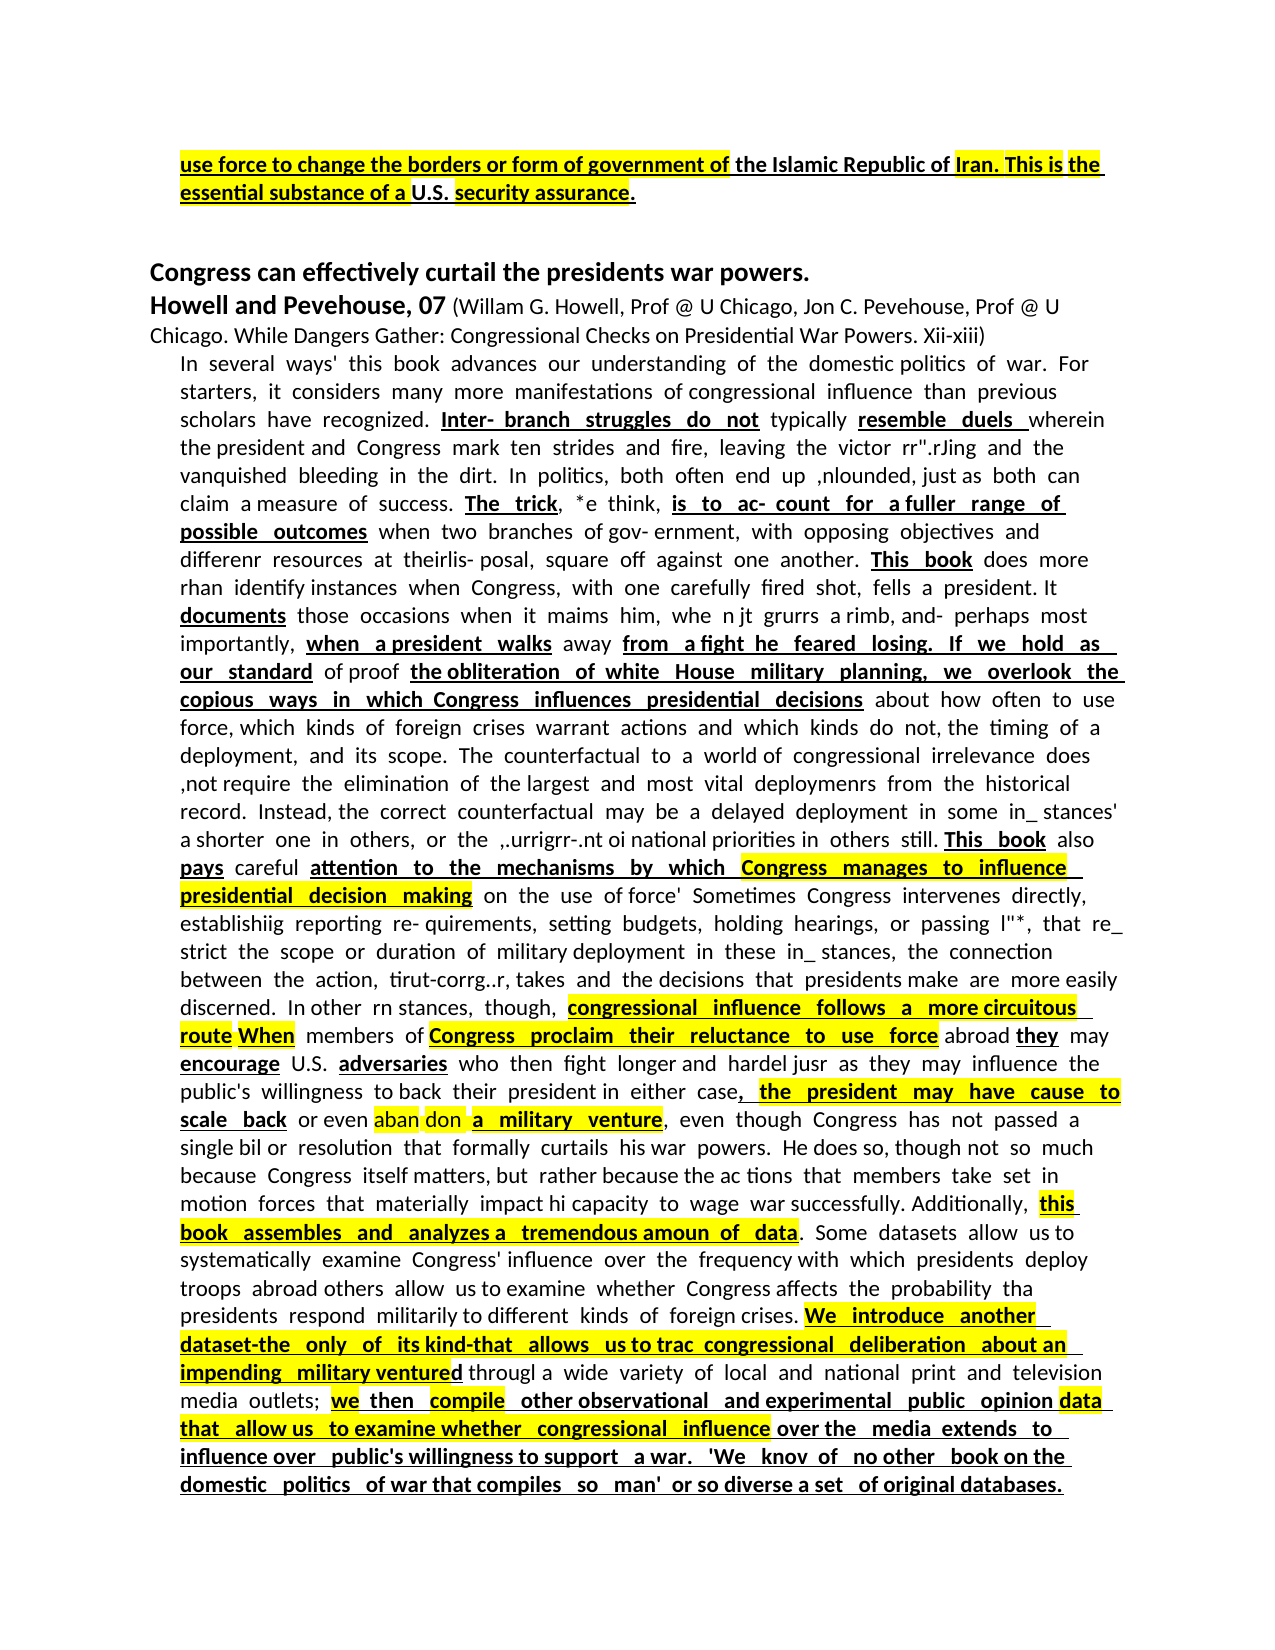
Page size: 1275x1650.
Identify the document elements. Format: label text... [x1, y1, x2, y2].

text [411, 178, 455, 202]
text Howell and Pevehouse, 07 (Willam G. Howell, Prof @ U Chicago, Jon C. Pevehouse, Prof @ U Chicago. While Dangers Gather: Congressional Checks on Presidential War Powers. Xii-xiii) [150, 288, 1125, 349]
subtitle Congress can effectively curtail the presidents war powers. [150, 255, 1125, 288]
text In several ways' this book advances our understanding of the domestic politics of war. For starters, it considers many more manifestations of congressional influence than previous scholars have recognized. Inter- branch struggles do not typically resemble duels wherein the president and Congress mark ten strides and fire, leaving the victor rr".rJing and the vanquished bleeding in the dirt. In politics, both often end up ,nlounded, just as both can claim a measure of success. The trick, *e think, is to ac- count for a fuller range of possible outcomes when two branches of gov- ernment, with opposing objectives and differenr resources at theirlis- posal, square off against one another. This book does more rhan identify instances when Congress, with one carefully fired shot, fells a president. It documents those occasions when it maims him, whe n jt grurrs a rimb, and- perhaps most importantly, when a president walks away from a fight he feared losing. If we hold as our standard of proof the obliteration of white House military planning, we overlook the copious ways in which Congress influences presidential decisions about how often to use force, which kinds of foreign crises warrant actions and which kinds do not, the timing of a deployment, and its scope. The counterfactual to a world of congressional irrelevance does ,not require the elimination of the largest and most vital deploymenrs from the historical record. Instead, the correct counterfactual may be a delayed deployment in some in_ stances' a shorter one in others, or the ,.urrigrr-.nt oi national priorities in others still. This book also pays careful attention to the mechanisms by which Congress manages to influence presidential decision making on the use of force' Sometimes Congress intervenes directly, establishiig reporting re- quirements, setting budgets, holding hearings, or passing l"*, that re_ strict the scope or duration of military deployment in these in_ stances, the connection between the action, tirut-corrg..r, takes and the decisions that presidents make are more easily discerned. In other rn stances, though, congressional influence follows a more circuitous route When members of Congress proclaim their reluctance to use force abroad they may encourage U.S. adversaries who then fight longer and hardel jusr as they may influence the public's willingness to back their president in either case, the president may have cause to scale back or even aban don a military venture, even though Congress has not passed a single bil or resolution that formally curtails his war powers. He does so, though not so much because Congress itself matters, but rather because the ac tions that members take set in motion forces that materially impact hi capacity to wage war successfully. Additionally, this book assembles and analyzes a tremendous amoun of data. Some datasets allow us to systematically examine Congress' influence over the frequency with which presidents deploy troops abroad others allow us to examine whether Congress affects the probability tha presidents respond militarily to different kinds of foreign crises. We introduce another dataset-the only of its kind-that allows us to trac congressional deliberation about an impending military ventured througl a wide variety of local and national print and television media outlets; we then compile other observational and experimental public opinion data that allow us to examine whether congressional influence over the media extends to influence over public's willingness to support a war. 'We knov of no other book on the domestic politics of war that compiles so man' or so diverse a set of original databases. [180, 349, 1125, 1498]
